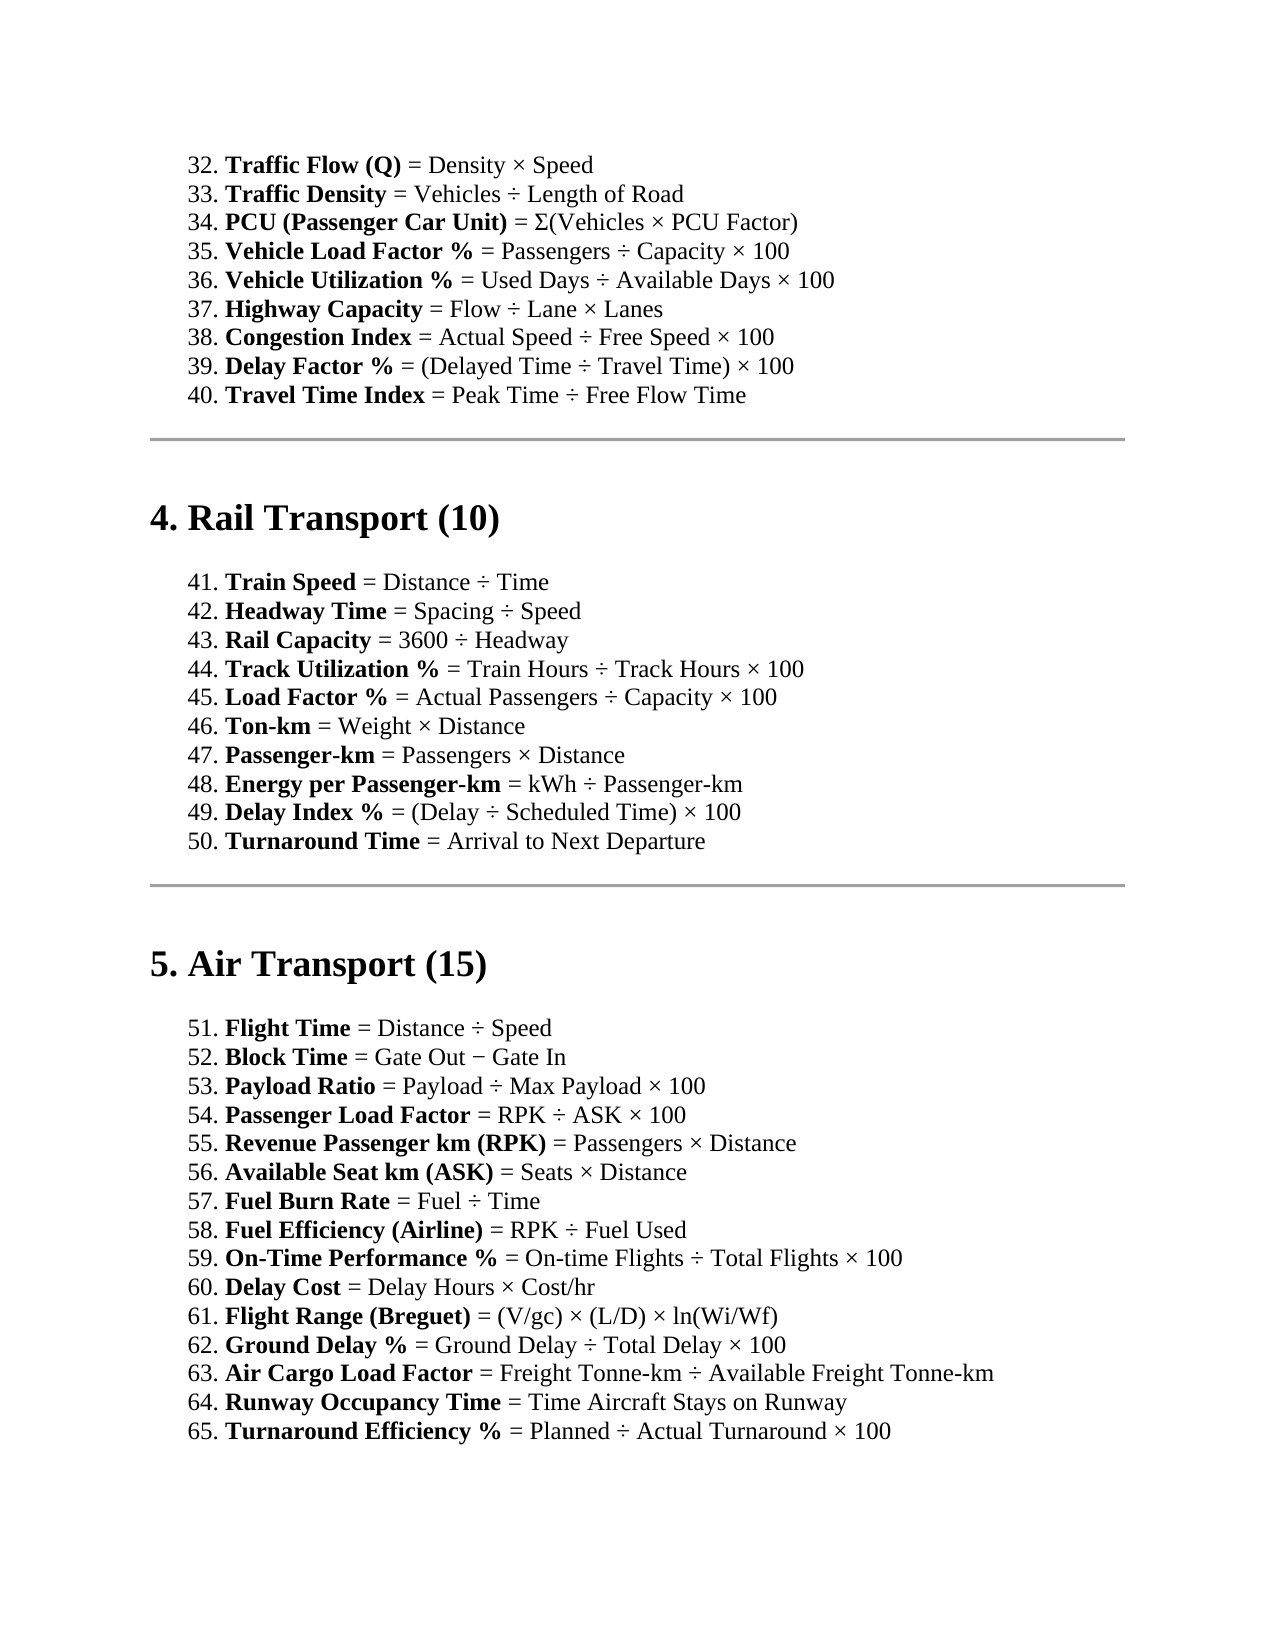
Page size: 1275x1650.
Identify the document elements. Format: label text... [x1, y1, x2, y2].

list Fuel Burn Rate = Fuel ÷ Time [187, 1186, 1125, 1215]
list On-Time Performance % = On-time Flights ÷ Total Flights × 100 [187, 1243, 1125, 1272]
list Energy per Passenger-km = kWh ÷ Passenger-km [187, 769, 1125, 797]
list PCU (Passenger Car Unit) = Σ(Vehicles × PCU Factor) [187, 207, 1125, 236]
list Highway Capacity = Flow ÷ Lane × Lanes [187, 294, 1125, 322]
text 4. Rail Transport (10) [150, 495, 1125, 538]
list Traffic Density = Vehicles ÷ Length of Road [187, 179, 1125, 207]
list Fuel Efficiency (Airline) = RPK ÷ Fuel Used [187, 1215, 1125, 1243]
list Turnaround Time = Arrival to Next Departure [187, 826, 1125, 855]
list Turnaround Efficiency % = Planned ÷ Actual Turnaround × 100 [187, 1416, 1125, 1445]
list Runway Occupancy Time = Time Aircraft Stays on Runway [187, 1387, 1125, 1416]
list Passenger Load Factor = RPK ÷ ASK × 100 [187, 1100, 1125, 1128]
list Traffic Flow (Q) = Density × Speed [187, 150, 1125, 179]
list Payload Ratio = Payload ÷ Max Payload × 100 [187, 1071, 1125, 1100]
list Flight Time = Distance ÷ Speed [187, 1013, 1125, 1042]
list Load Factor % = Actual Passengers ÷ Capacity × 100 [187, 682, 1125, 711]
list Air Cargo Load Factor = Freight Tonne-km ÷ Available Freight Tonne-km [187, 1358, 1125, 1387]
list Train Speed = Distance ÷ Time [187, 567, 1125, 596]
list Passenger-km = Passengers × Distance [187, 740, 1125, 769]
list Delay Index % = (Delay ÷ Scheduled Time) × 100 [187, 797, 1125, 826]
list Delay Factor % = (Delayed Time ÷ Travel Time) × 100 [187, 351, 1125, 380]
list Delay Cost = Delay Hours × Cost/hr [187, 1272, 1125, 1301]
list Available Seat km (ASK) = Seats × Distance [187, 1157, 1125, 1186]
list Vehicle Utilization % = Used Days ÷ Available Days × 100 [187, 265, 1125, 294]
list Ground Delay % = Ground Delay ÷ Total Delay × 100 [187, 1330, 1125, 1358]
list Travel Time Index = Peak Time ÷ Free Flow Time [187, 380, 1125, 409]
list Ton-km = Weight × Distance [187, 711, 1125, 740]
list Track Utilization % = Train Hours ÷ Track Hours × 100 [187, 654, 1125, 682]
list Headway Time = Spacing ÷ Speed [187, 596, 1125, 625]
list Revenue Passenger km (RPK) = Passengers × Distance [187, 1128, 1125, 1157]
list Congestion Index = Actual Speed ÷ Free Speed × 100 [187, 322, 1125, 351]
list Flight Range (Breguet) = (V/gc) × (L/D) × ln(Wi/Wf) [187, 1301, 1125, 1330]
list Rail Capacity = 3600 ÷ Headway [187, 625, 1125, 654]
list Block Time = Gate Out − Gate In [187, 1042, 1125, 1071]
list Vehicle Load Factor % = Passengers ÷ Capacity × 100 [187, 236, 1125, 265]
text 5. Air Transport (15) [150, 941, 1125, 984]
